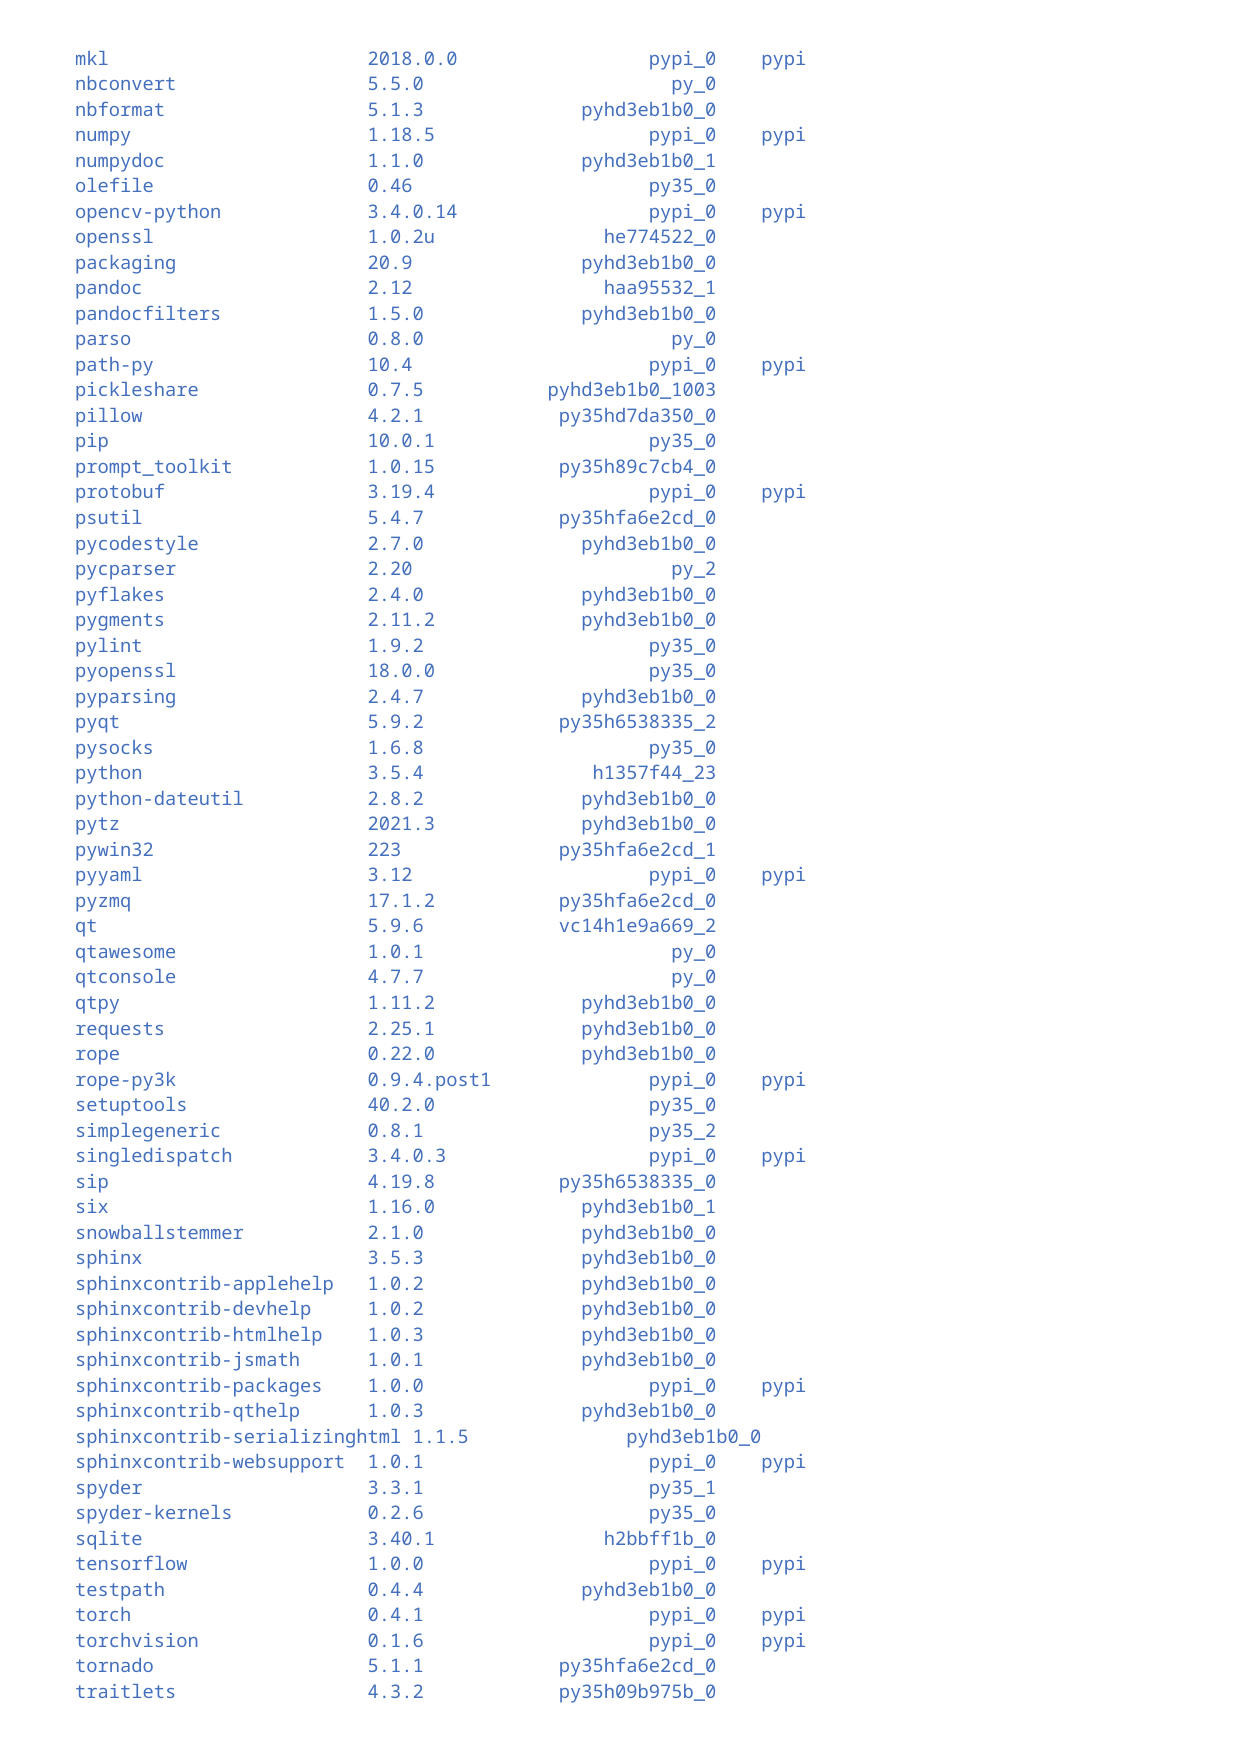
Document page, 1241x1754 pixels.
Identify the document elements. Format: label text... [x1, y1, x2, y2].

text pywin32 223 py35hfa6e2cd_1 [75, 836, 1165, 862]
text sphinxcontrib-htmlhelp 1.0.3 pyhd3eb1b0_0 [75, 1321, 1165, 1347]
text mkl 2018.0.0 pypi_0 pypi [75, 45, 1165, 71]
text simplegeneric 0.8.1 py35_2 [75, 1117, 1165, 1142]
text pickleshare 0.7.5 pyhd3eb1b0_1003 [75, 377, 1165, 402]
text sphinxcontrib-websupport 1.0.1 pypi_0 pypi [75, 1449, 1165, 1474]
text pyflakes 2.4.0 pyhd3eb1b0_0 [75, 581, 1165, 606]
text python 3.5.4 h1357f44_23 [75, 759, 1165, 785]
text singledispatch 3.4.0.3 pypi_0 pypi [75, 1142, 1165, 1168]
text rope 0.22.0 pyhd3eb1b0_0 [75, 1040, 1165, 1066]
text pyqt 5.9.2 py35h6538335_2 [75, 708, 1165, 734]
text testpath 0.4.4 pyhd3eb1b0_0 [75, 1576, 1165, 1602]
text pyyaml 3.12 pypi_0 pypi [75, 862, 1165, 887]
text torch 0.4.1 pypi_0 pypi [75, 1602, 1165, 1627]
text pip 10.0.1 py35_0 [75, 428, 1165, 453]
text python-dateutil 2.8.2 pyhd3eb1b0_0 [75, 785, 1165, 811]
text sphinxcontrib-serializinghtml 1.1.5 pyhd3eb1b0_0 [75, 1423, 1165, 1449]
text numpy 1.18.5 pypi_0 pypi [75, 122, 1165, 147]
text pycodestyle 2.7.0 pyhd3eb1b0_0 [75, 530, 1165, 555]
text pycparser 2.20 py_2 [75, 555, 1165, 581]
text opencv-python 3.4.0.14 pypi_0 pypi [75, 198, 1165, 224]
text six 1.16.0 pyhd3eb1b0_1 [75, 1193, 1165, 1219]
text traitlets 4.3.2 py35h09b975b_0 [75, 1678, 1165, 1704]
text pyparsing 2.4.7 pyhd3eb1b0_0 [75, 683, 1165, 708]
text qt 5.9.6 vc14h1e9a669_2 [75, 913, 1165, 938]
text requests 2.25.1 pyhd3eb1b0_0 [75, 1015, 1165, 1040]
text pylint 1.9.2 py35_0 [75, 632, 1165, 657]
text psutil 5.4.7 py35hfa6e2cd_0 [75, 504, 1165, 530]
text nbconvert 5.5.0 py_0 [75, 71, 1165, 96]
text numpydoc 1.1.0 pyhd3eb1b0_1 [75, 147, 1165, 173]
text protobuf 3.19.4 pypi_0 pypi [75, 479, 1165, 504]
text pygments 2.11.2 pyhd3eb1b0_0 [75, 606, 1165, 632]
text sphinxcontrib-applehelp 1.0.2 pyhd3eb1b0_0 [75, 1270, 1165, 1296]
text sphinxcontrib-packages 1.0.0 pypi_0 pypi [75, 1372, 1165, 1398]
text spyder 3.3.1 py35_1 [75, 1474, 1165, 1500]
text openssl 1.0.2u he774522_0 [75, 224, 1165, 249]
text sqlite 3.40.1 h2bbff1b_0 [75, 1525, 1165, 1551]
text torchvision 0.1.6 pypi_0 pypi [75, 1627, 1165, 1653]
text packaging 20.9 pyhd3eb1b0_0 [75, 249, 1165, 275]
text qtawesome 1.0.1 py_0 [75, 938, 1165, 964]
text sphinx 3.5.3 pyhd3eb1b0_0 [75, 1244, 1165, 1270]
text rope-py3k 0.9.4.post1 pypi_0 pypi [75, 1066, 1165, 1091]
text pytz 2021.3 pyhd3eb1b0_0 [75, 811, 1165, 836]
text sphinxcontrib-jsmath 1.0.1 pyhd3eb1b0_0 [75, 1347, 1165, 1372]
text tensorflow 1.0.0 pypi_0 pypi [75, 1551, 1165, 1576]
text olefile 0.46 py35_0 [75, 173, 1165, 198]
text tornado 5.1.1 py35hfa6e2cd_0 [75, 1653, 1165, 1678]
text prompt_toolkit 1.0.15 py35h89c7cb4_0 [75, 453, 1165, 479]
text sphinxcontrib-qthelp 1.0.3 pyhd3eb1b0_0 [75, 1398, 1165, 1423]
text snowballstemmer 2.1.0 pyhd3eb1b0_0 [75, 1219, 1165, 1244]
text qtpy 1.11.2 pyhd3eb1b0_0 [75, 989, 1165, 1015]
text pyzmq 17.1.2 py35hfa6e2cd_0 [75, 887, 1165, 913]
text pyopenssl 18.0.0 py35_0 [75, 657, 1165, 683]
text parso 0.8.0 py_0 [75, 326, 1165, 351]
text nbformat 5.1.3 pyhd3eb1b0_0 [75, 96, 1165, 122]
text pysocks 1.6.8 py35_0 [75, 734, 1165, 759]
text sphinxcontrib-devhelp 1.0.2 pyhd3eb1b0_0 [75, 1296, 1165, 1321]
text pandocfilters 1.5.0 pyhd3eb1b0_0 [75, 300, 1165, 326]
text qtconsole 4.7.7 py_0 [75, 964, 1165, 989]
text sip 4.19.8 py35h6538335_0 [75, 1168, 1165, 1193]
text pillow 4.2.1 py35hd7da350_0 [75, 402, 1165, 428]
text spyder-kernels 0.2.6 py35_0 [75, 1500, 1165, 1525]
text setuptools 40.2.0 py35_0 [75, 1091, 1165, 1117]
text path-py 10.4 pypi_0 pypi [75, 351, 1165, 377]
text pandoc 2.12 haa95532_1 [75, 275, 1165, 300]
